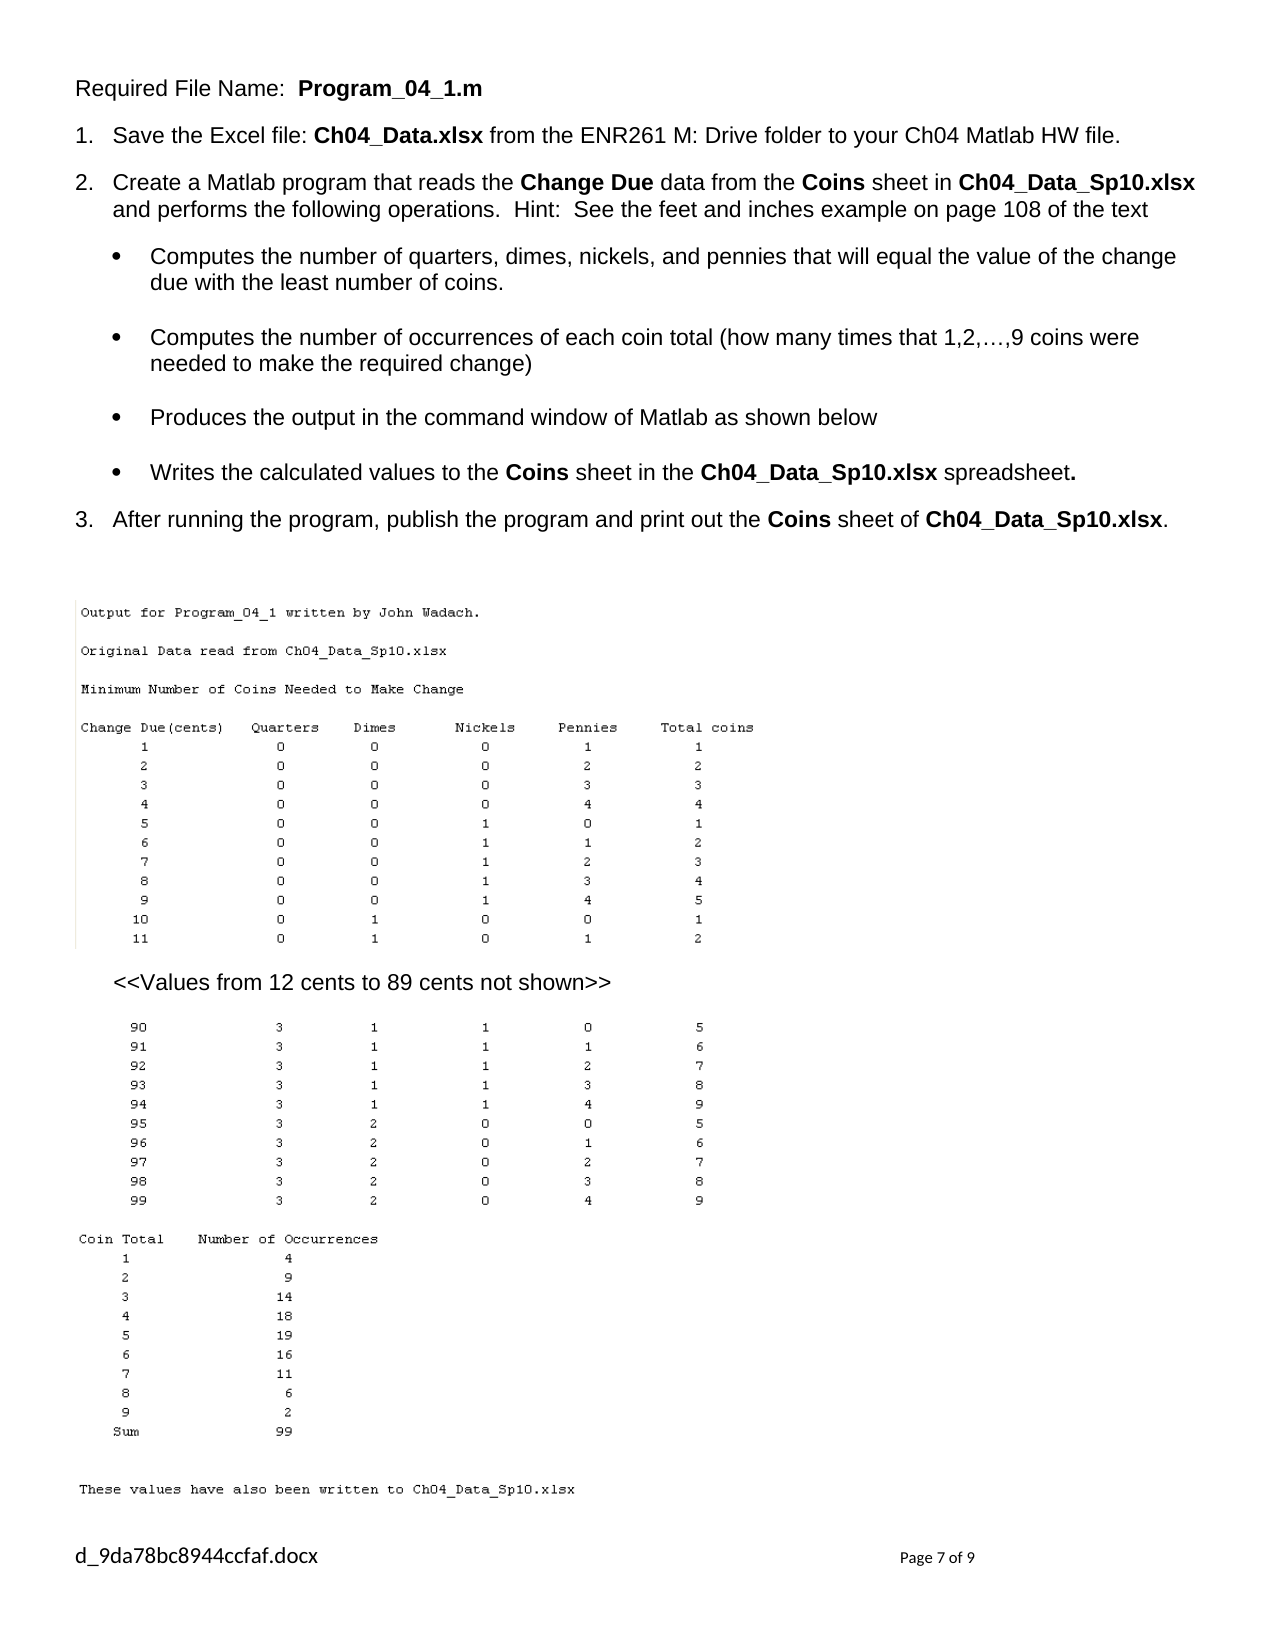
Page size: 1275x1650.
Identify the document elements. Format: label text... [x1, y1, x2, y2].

text <<Values from 12 cents to 89 cents not shown>> [75, 969, 1200, 995]
text 3. After running the program, publish the program and print out the Coins sheet of Ch04_Data_Sp10.xlsx. [75, 506, 1200, 532]
picture [75, 600, 785, 949]
list Computes the number of quarters, dimes, nickels, and pennies that will equal the value of the change due with the least number of coins. [112, 243, 1200, 324]
picture [75, 1016, 742, 1509]
list Computes the number of occurrences of each coin total (how many times that 1,2,…,9 coins were needed to make the required change) [112, 324, 1200, 404]
text 1. Save the Excel file: Ch04_Data.xlsx from the ENR261 M: Drive folder to your Ch04 Matlab HW file. [75, 122, 1200, 148]
text Required File Name: Program_04_1.m [75, 75, 1200, 101]
text 2. Create a Matlab program that reads the Change Due data from the Coins sheet in Ch04_Data_Sp10.xlsx and performs the following operations. Hint: See the feet and inches example on page 108 of the text [75, 169, 1200, 222]
list Produces the output in the command window of Matlab as shown below [112, 404, 1200, 459]
list Writes the calculated values to the Coins sheet in the Ch04_Data_Sp10.xlsx spreadsheet. [112, 459, 1200, 485]
